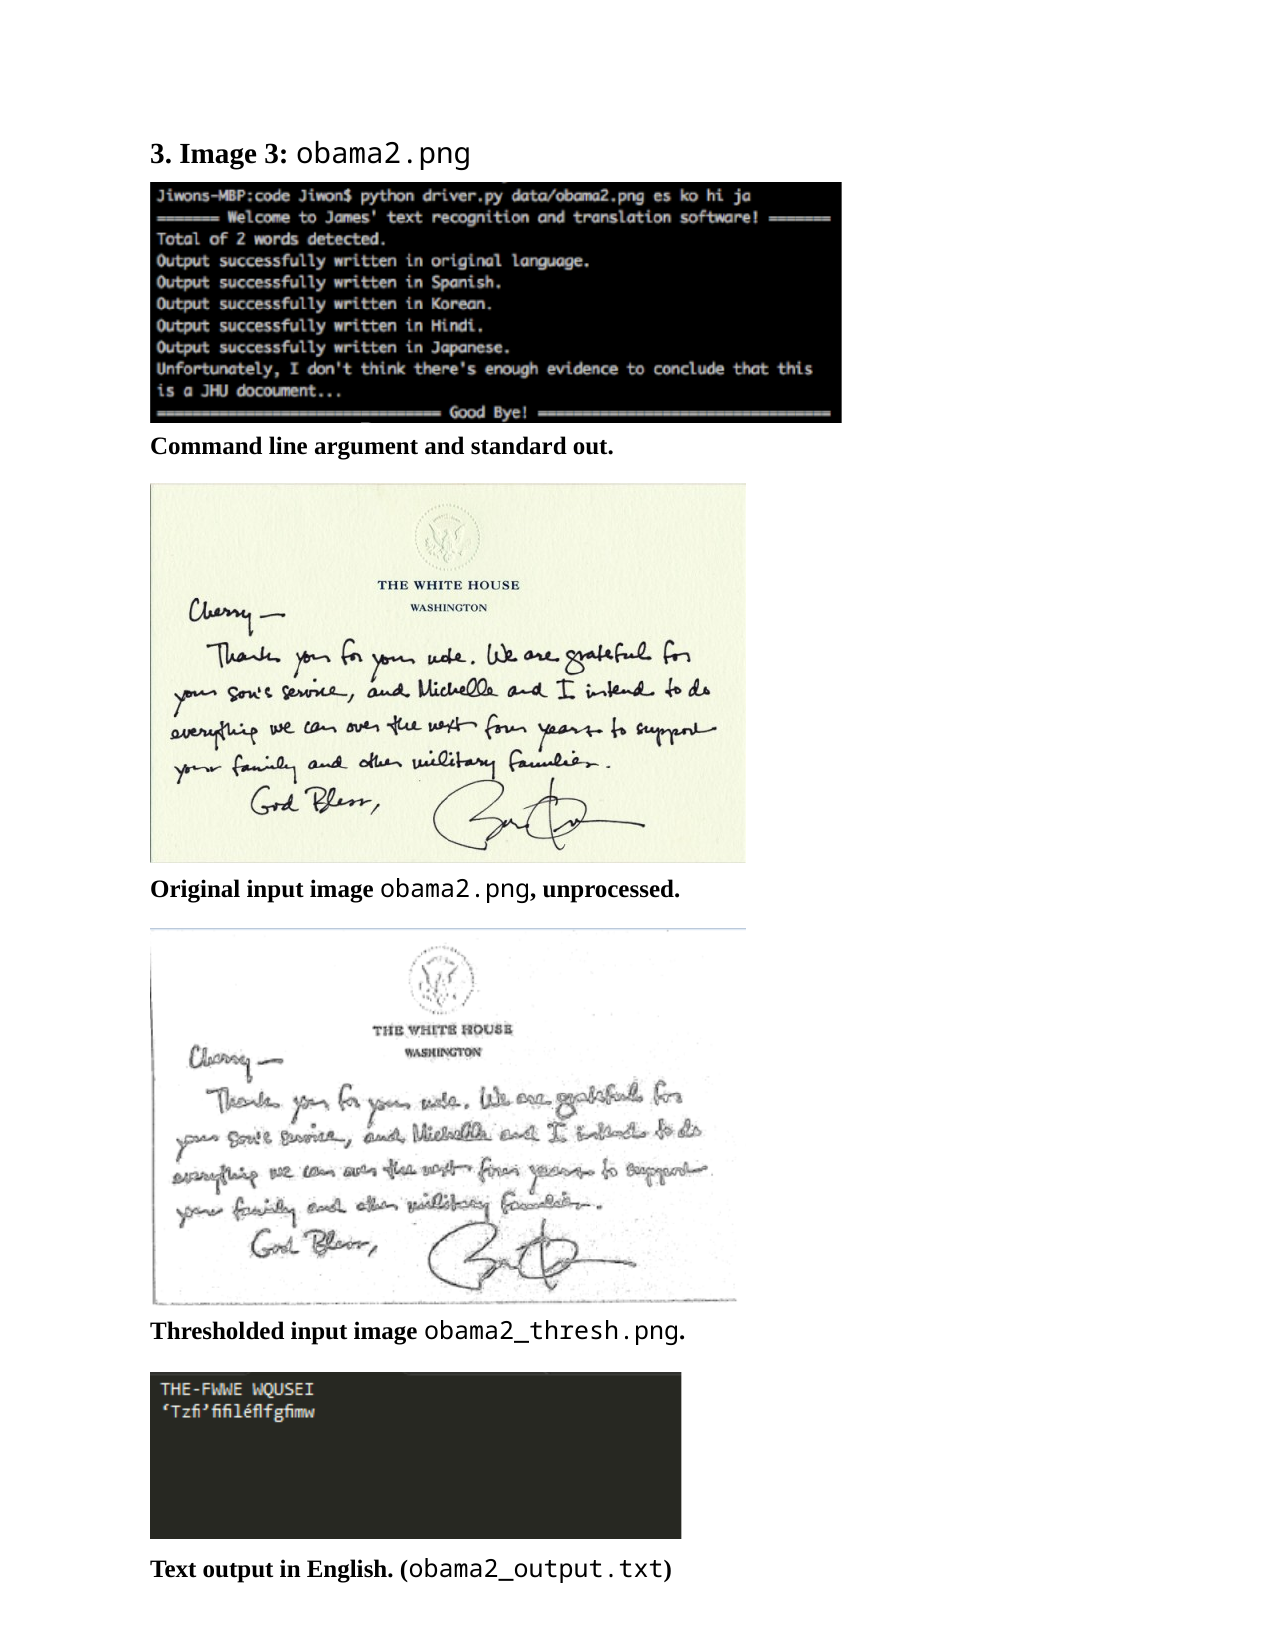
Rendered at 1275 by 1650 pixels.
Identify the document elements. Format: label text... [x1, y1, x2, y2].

picture [150, 928, 746, 1306]
picture [150, 1372, 682, 1539]
picture [150, 483, 746, 863]
text Original input image obama2.png, unprocessed. [150, 870, 1125, 904]
text Text output in English. (obama2_output.txt) [150, 1551, 1125, 1585]
text Thresholded input image obama2_thresh.png. [150, 1313, 1125, 1347]
picture [150, 182, 842, 423]
text 3. Image 3: obama2.png [150, 132, 1125, 172]
text Command line argument and standard out. [150, 431, 1125, 460]
